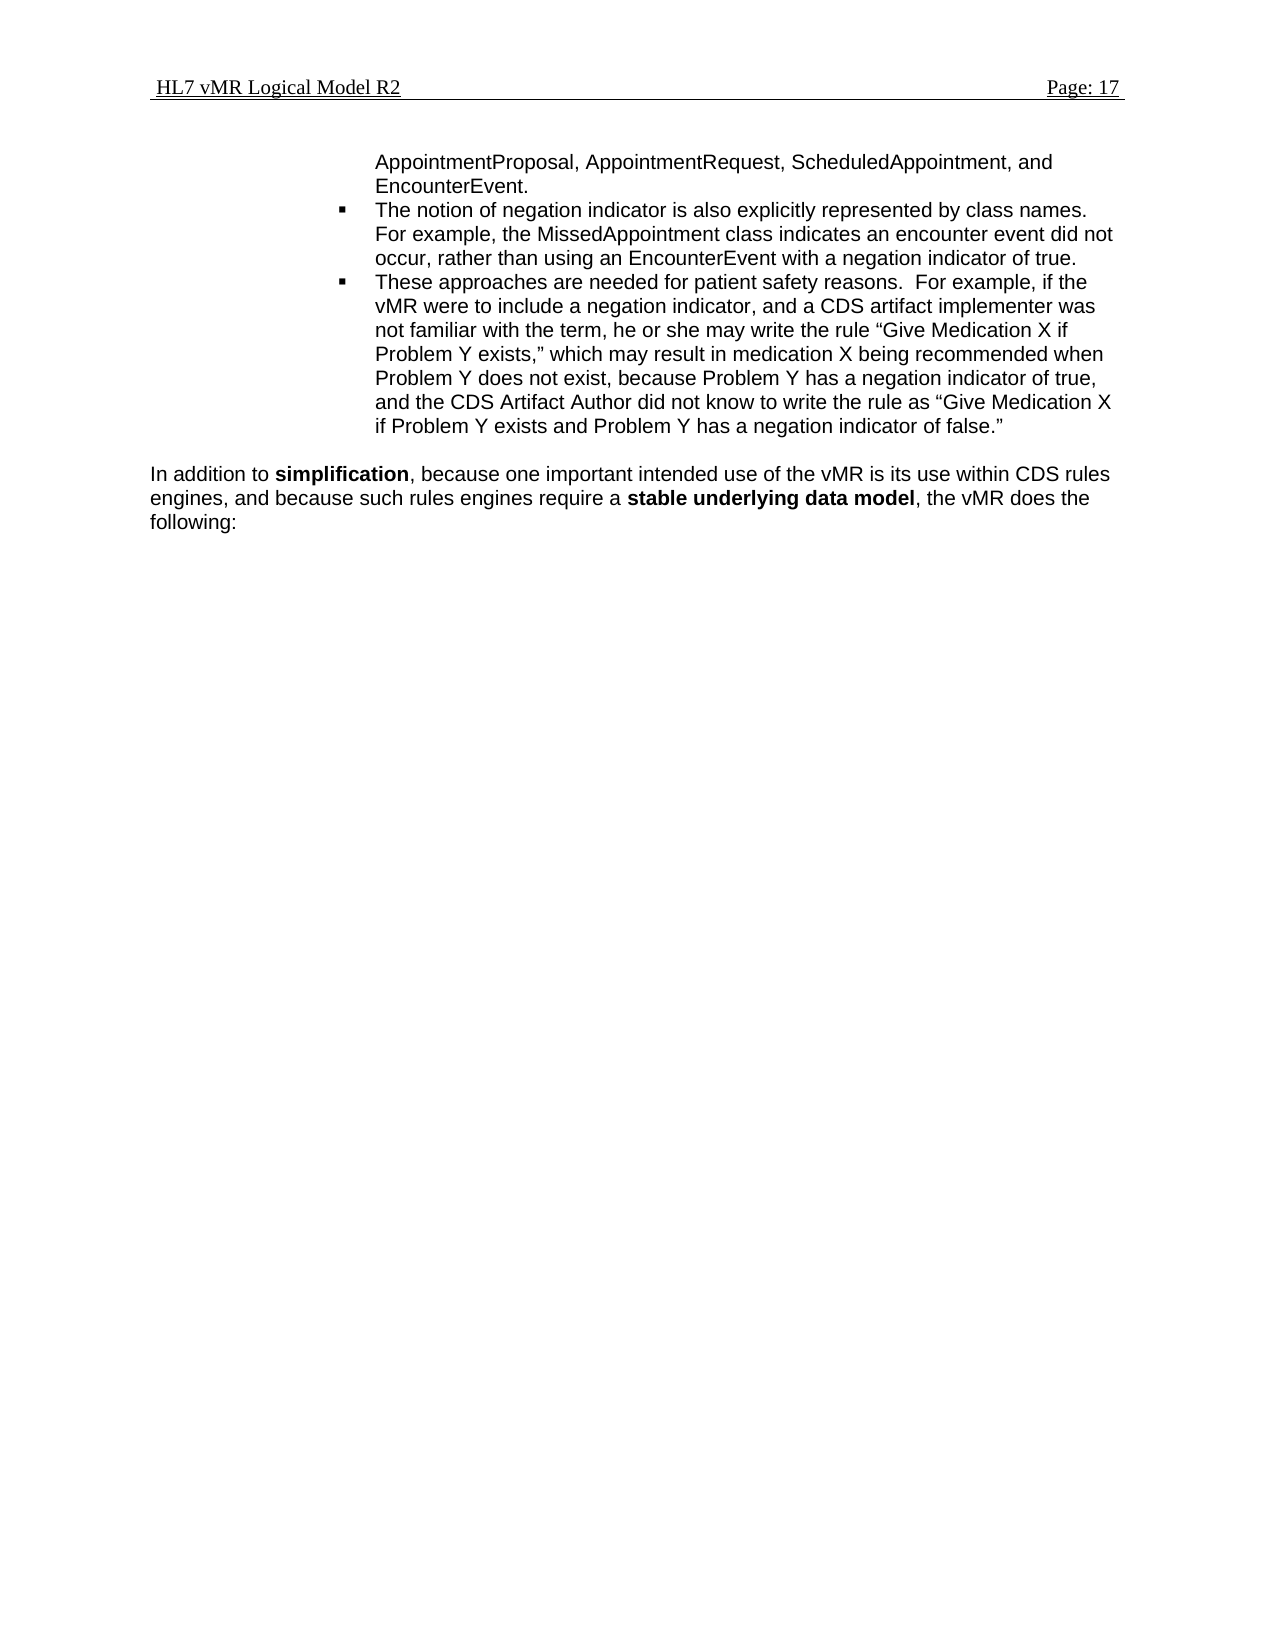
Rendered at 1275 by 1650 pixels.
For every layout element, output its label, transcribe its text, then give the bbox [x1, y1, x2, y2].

text In addition to simplification, because one important intended use of the vMR is its use within CDS rules engines, and because such rules engines require a stable underlying data model, the vMR does the following: [150, 462, 1125, 533]
list The notion of negation indicator is also explicitly represented by class names. For example, the MissedAppointment class indicates an encounter event did not occur, rather than using an EncounterEvent with a negation indicator of true. [337, 198, 1125, 270]
list These approaches are needed for patient safety reasons. For example, if the vMR were to include a negation indicator, and a CDS artifact implementer was not familiar with the term, he or she may write the rule “Give Medication X if Problem Y exists,” which may result in medication X being recommended when Problem Y does not exist, because Problem Y has a negation indicator of true, and the CDS Artifact Author did not know to write the rule as “Give Medication X if Problem Y exists and Problem Y has a negation indicator of false.” [337, 270, 1125, 438]
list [337, 150, 1125, 198]
